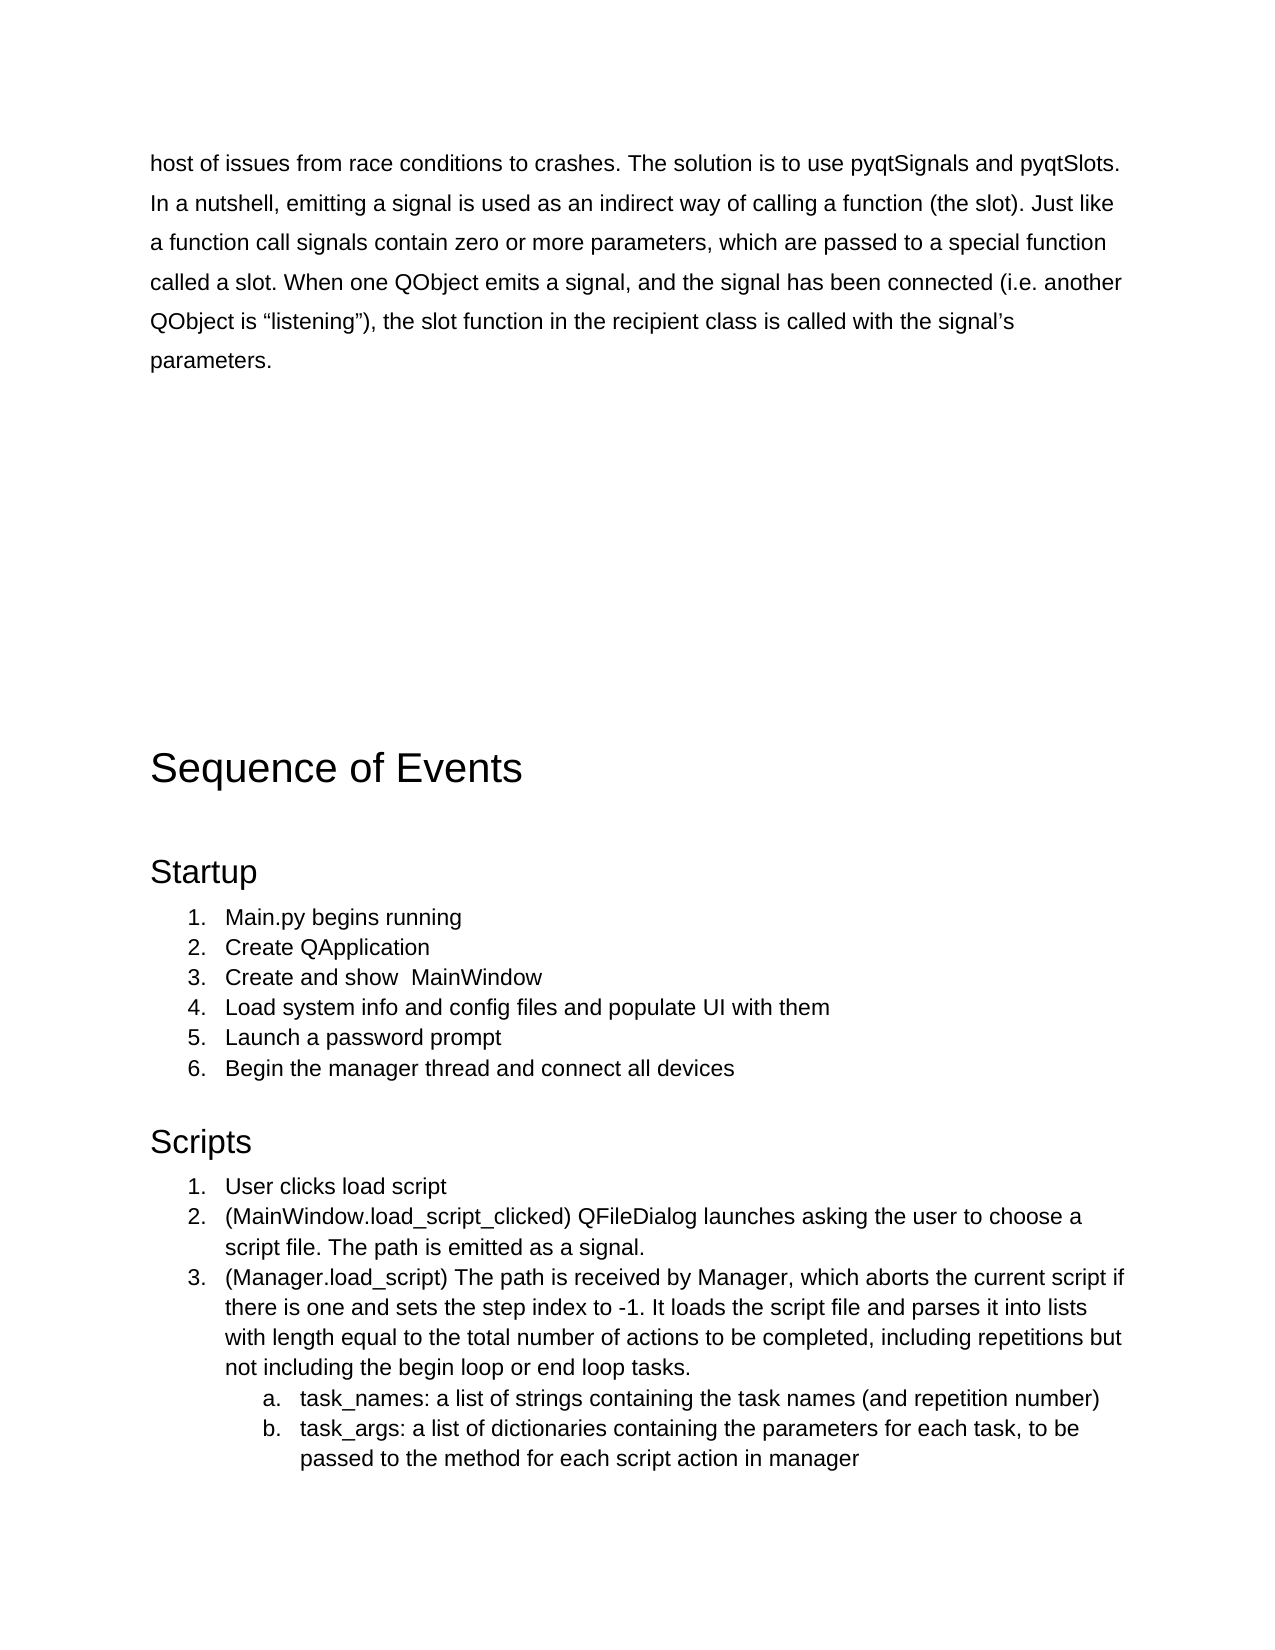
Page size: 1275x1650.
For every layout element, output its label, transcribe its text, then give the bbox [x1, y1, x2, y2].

list User clicks load script [187, 1173, 1125, 1199]
list (Manager.load_script) The path is received by Manager, which aborts the current script if there is one and sets the step index to -1. It loads the script file and parses it into lists with length equal to the total number of actions to be completed, including repetitions but not including the begin loop or end loop tasks. [187, 1264, 1125, 1381]
list task_names: a list of strings containing the task names (and repetition number) [262, 1384, 1125, 1411]
list (MainWindow.load_script_clicked) QFileDialog launches asking the user to choose a script file. The path is emitted as a signal. [187, 1203, 1125, 1260]
list Create QApplication [187, 934, 1125, 960]
subtitle Sequence of Events [150, 743, 1125, 791]
list Create and show MainWindow [187, 964, 1125, 990]
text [150, 150, 1125, 374]
list Launch a password prompt [187, 1024, 1125, 1051]
list task_args: a list of dictionaries containing the parameters for each task, to be passed to the method for each script action in manager [262, 1415, 1125, 1471]
list Load system info and config files and populate UI with them [187, 994, 1125, 1020]
subtitle Scripts [150, 1122, 1125, 1161]
subtitle Startup [150, 852, 1125, 891]
list Begin the manager thread and connect all devices [187, 1054, 1125, 1081]
list Main.py begins running [187, 903, 1125, 930]
